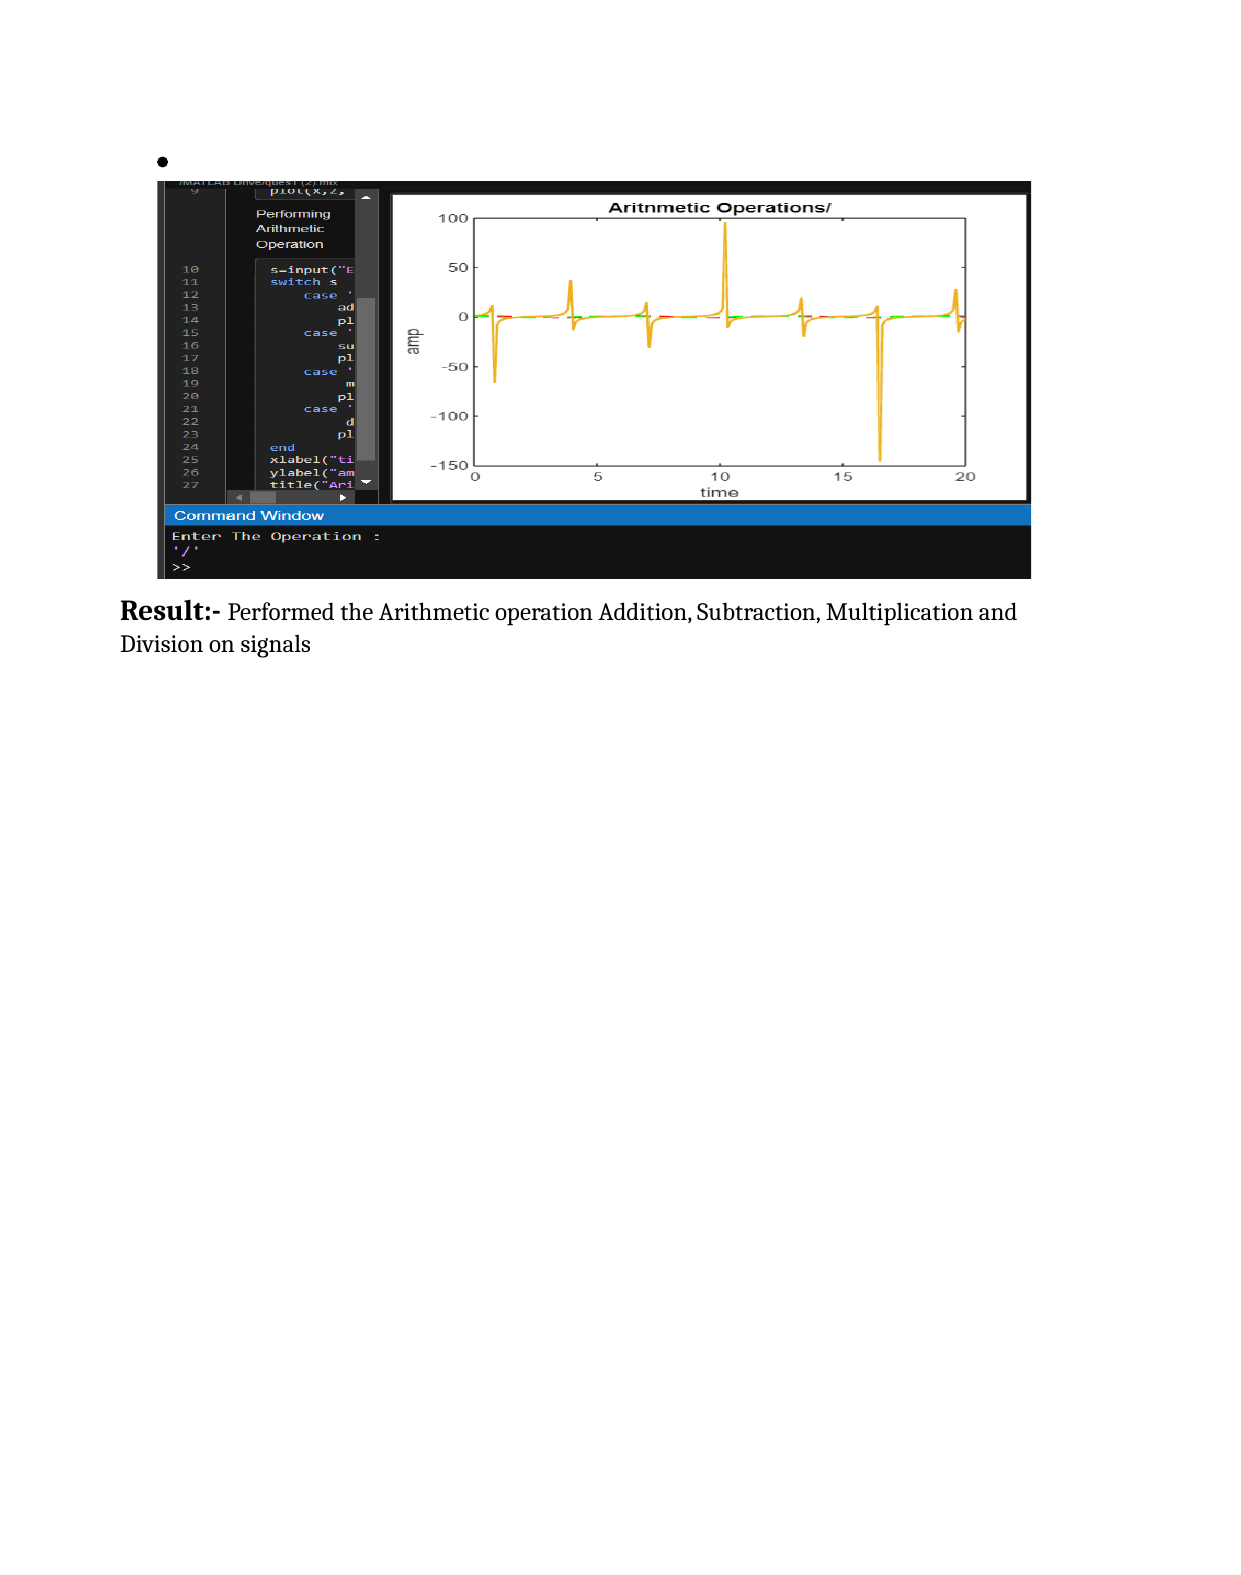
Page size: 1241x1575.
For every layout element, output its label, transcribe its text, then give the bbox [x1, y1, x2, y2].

picture [157, 181, 1032, 579]
text Result:- Performed the Arithmetic operation Addition, Subtraction, Multiplication and Division on signals [120, 594, 1050, 659]
